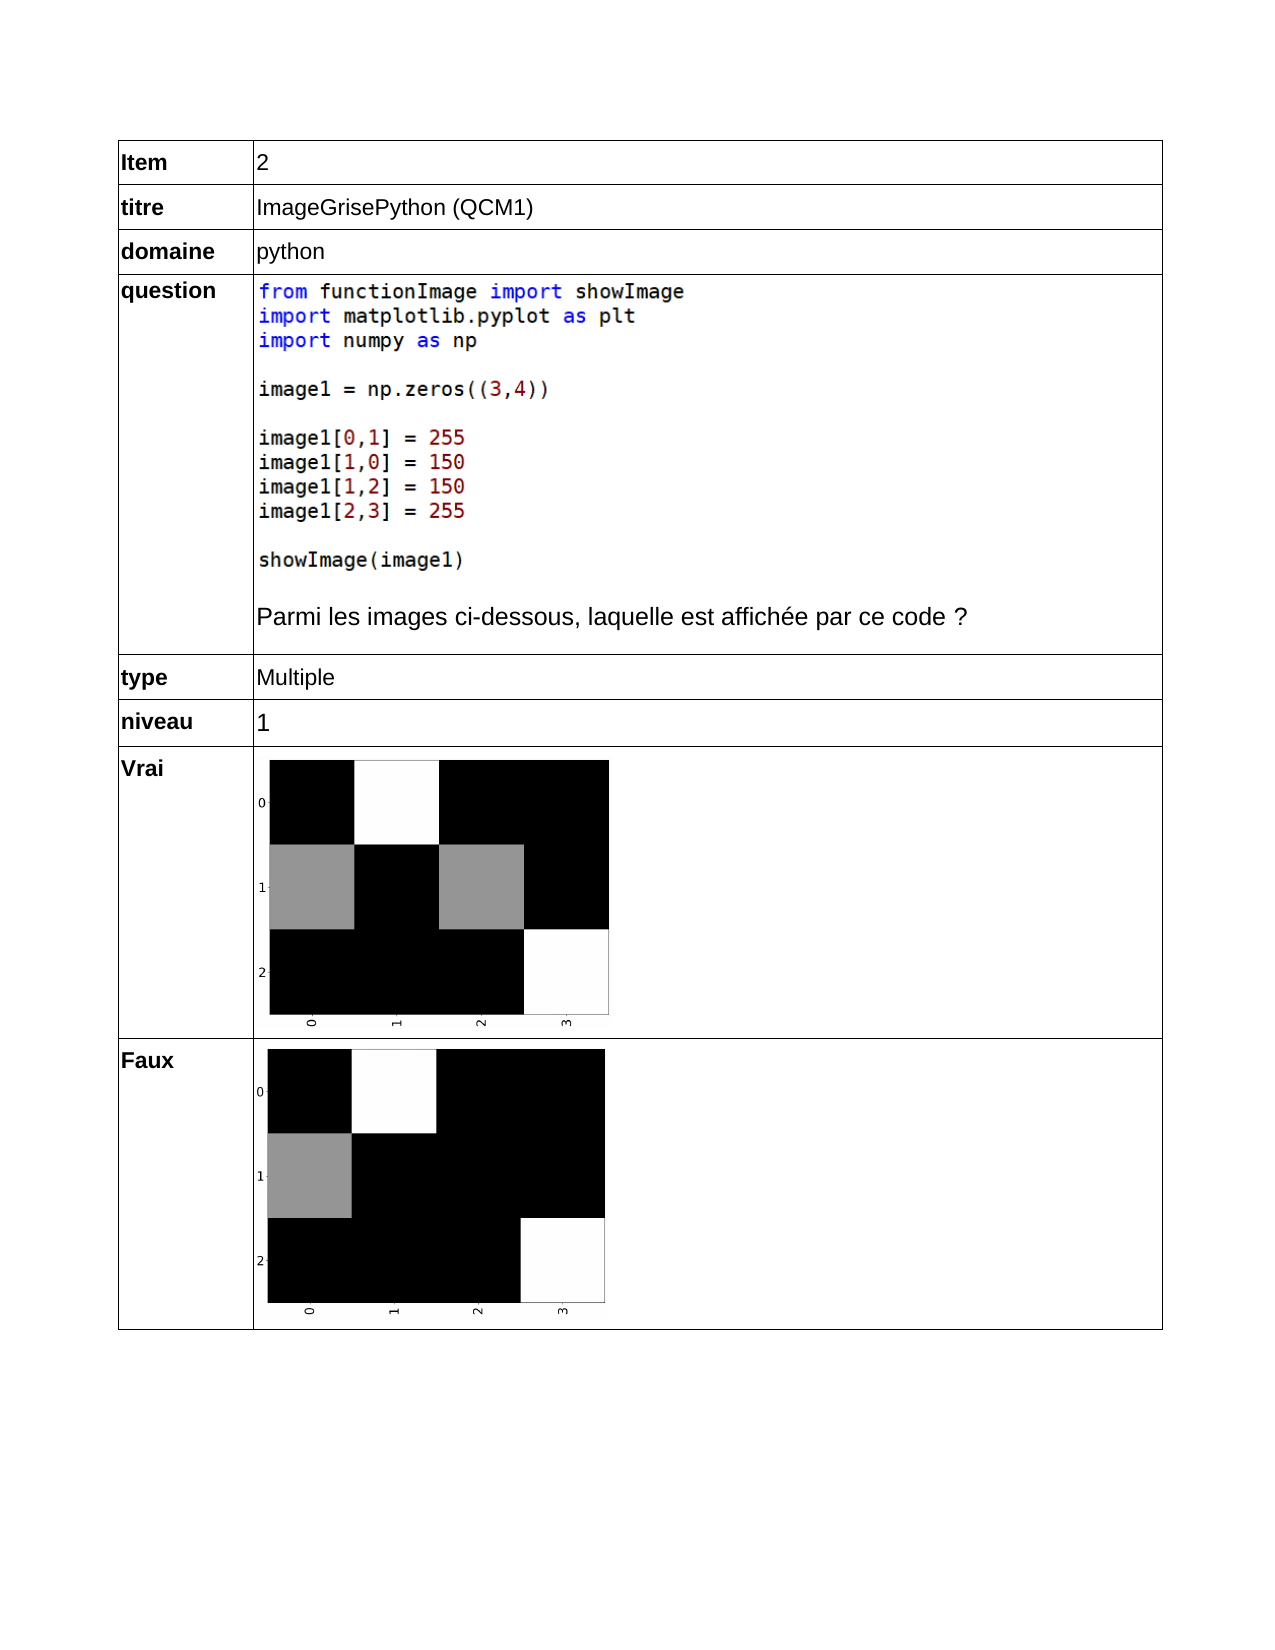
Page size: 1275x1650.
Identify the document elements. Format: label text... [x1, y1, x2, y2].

table_cell Multiple [254, 655, 1162, 699]
table_cell domaine [119, 230, 253, 273]
picture [256, 755, 613, 1029]
table_cell ImageGrisePython (QCM1) [254, 185, 1162, 229]
table_cell titre [119, 185, 253, 229]
table_cell Faux [119, 1039, 253, 1328]
table_cell [254, 1039, 1162, 1328]
table_cell python [254, 230, 1162, 273]
table_cell Vrai [119, 747, 253, 1037]
table_header Item [119, 141, 253, 184]
table_cell question [119, 275, 253, 654]
picture [256, 276, 719, 582]
picture [256, 1046, 609, 1320]
table_cell Parmi les images ci-dessous, laquelle est affichée par ce code ? [254, 275, 1162, 654]
table_cell [254, 747, 1162, 1037]
table_header 2 [254, 141, 1162, 184]
table_cell 1 [254, 700, 1162, 746]
table_cell niveau [119, 700, 253, 746]
table_cell type [119, 655, 253, 699]
